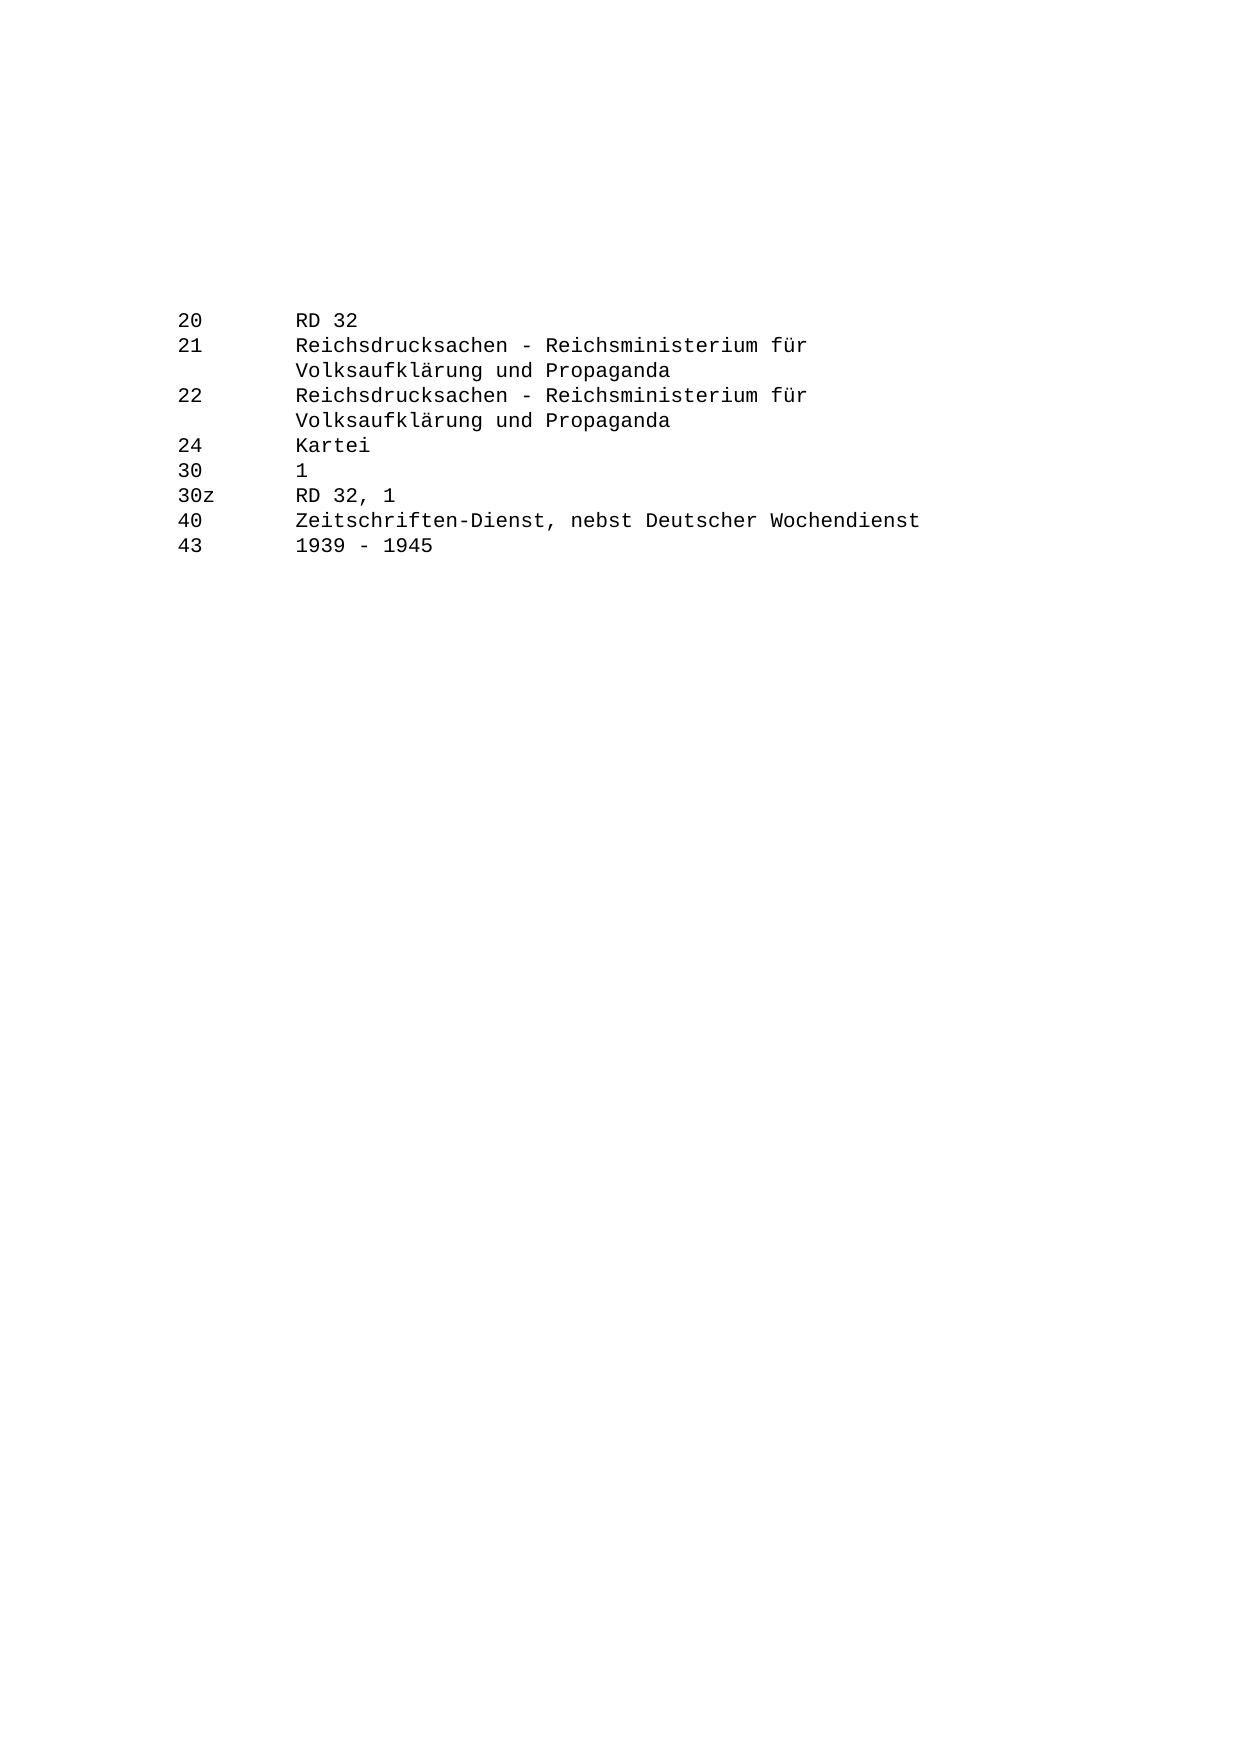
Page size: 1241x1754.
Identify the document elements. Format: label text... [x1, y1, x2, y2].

text 40 t[Zeitschriften-Dienst]t, nebst t[Deutscher Wochendienst]t [177, 507, 1004, 532]
text 20 RD 32 [177, 307, 1004, 332]
text 21 Reichsdrucksachen - Reichsministerium für Volksaufklärung und Propaganda [177, 332, 1004, 382]
text 22 Reichsdrucksachen - Reichsministerium für Volksaufklärung und Propaganda [177, 382, 1004, 432]
text 24 Kartei [177, 432, 1004, 457]
text 30z RD 32, 1 [177, 482, 1004, 507]
text 30 1 [177, 457, 1004, 482]
text 43 1939 - 1945 [177, 532, 1004, 557]
